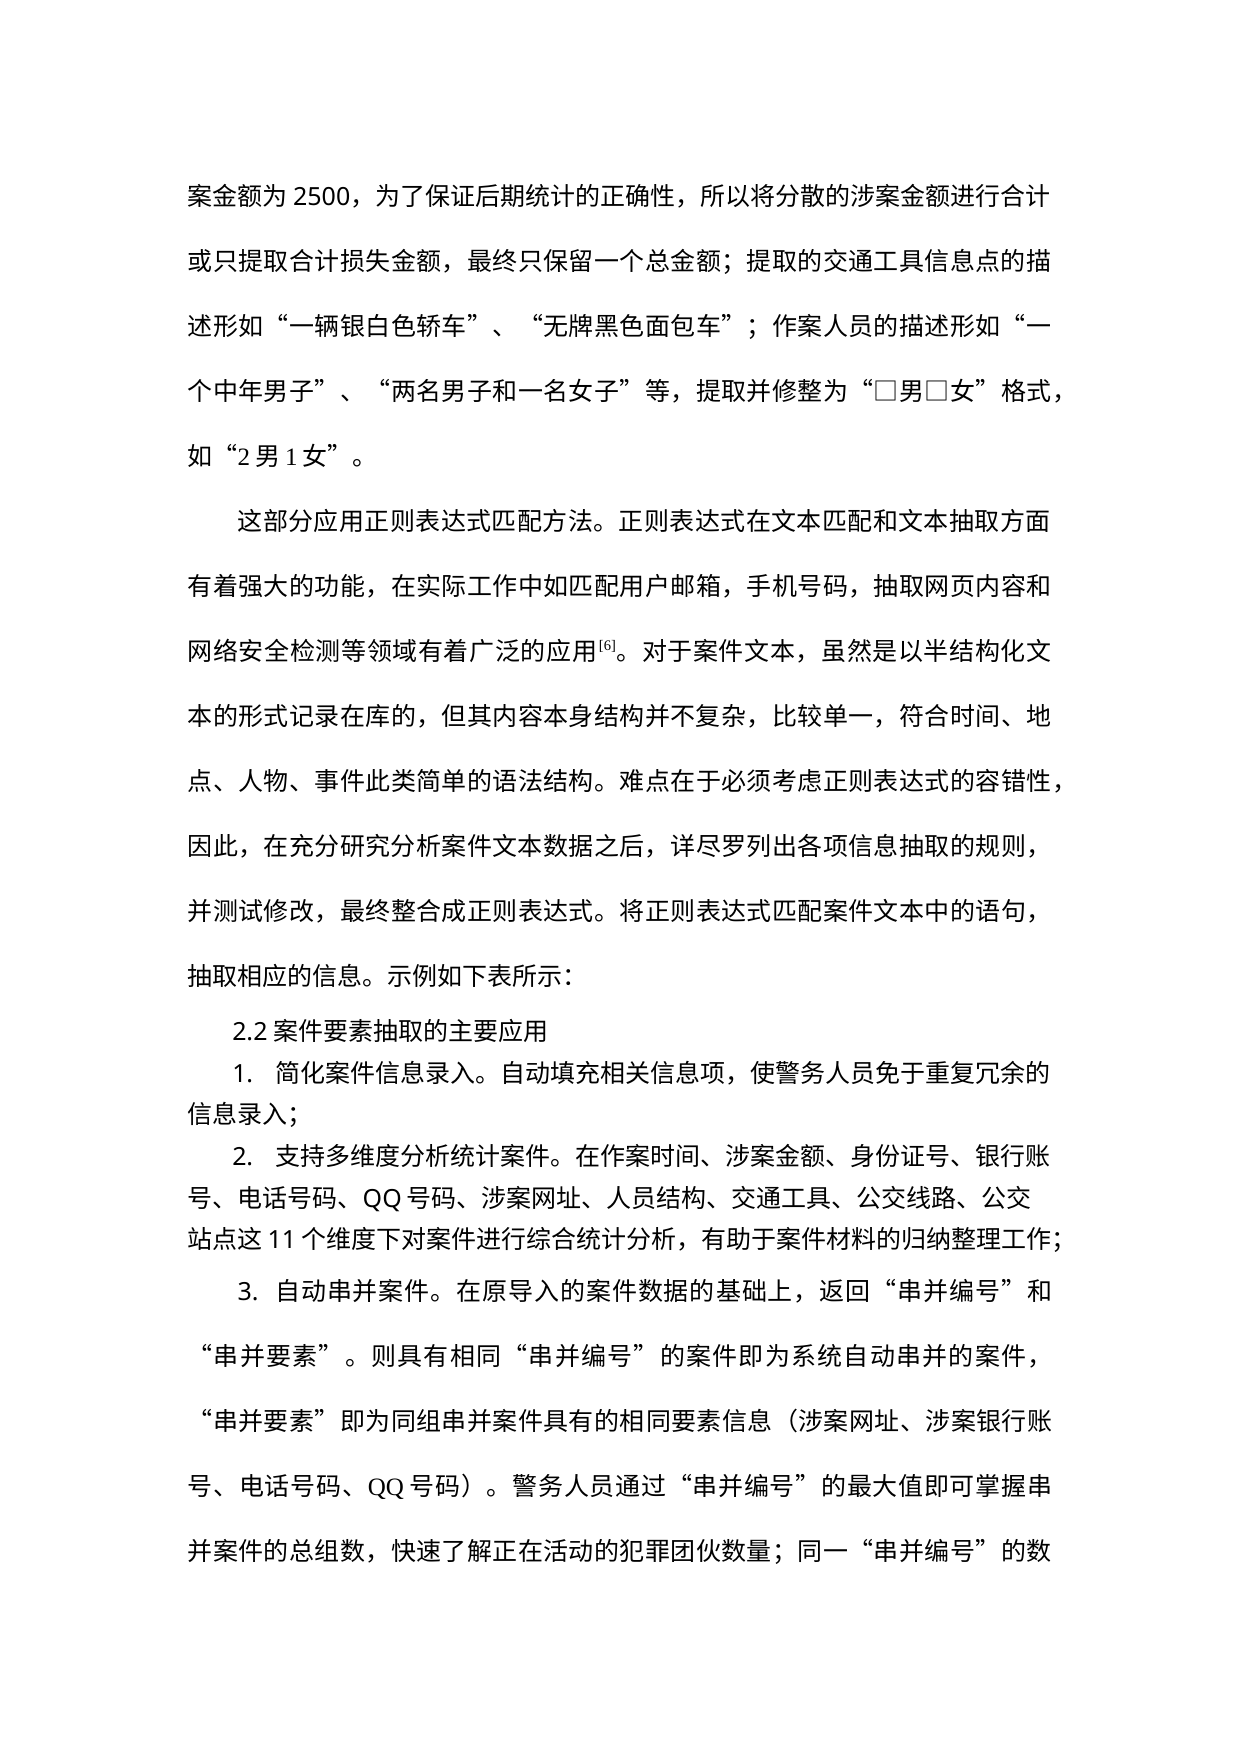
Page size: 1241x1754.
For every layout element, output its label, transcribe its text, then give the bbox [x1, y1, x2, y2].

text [187, 1257, 1053, 1582]
text 2. 支持多维度分析统计案件。在作案时间、涉案金额、身份证号、银行账号、电话号码、QQ号码、涉案网址、人员结构、交通工具、公交线路、公交站点这11个维度下对案件进行综合统计分析，有助于案件材料的归纳整理工作； [187, 1132, 1053, 1257]
text 2.2 案件要素抽取的主要应用 [187, 1007, 1053, 1049]
text 1. 简化案件信息录入。自动填充相关信息项，使警务人员免于重复冗余的信息录入； [187, 1049, 1053, 1132]
text 这部分应用正则表达式匹配方法。正则表达式在文本匹配和文本抽取方面有着强大的功能，在实际工作中如匹配用户邮箱，手机号码，抽取网页内容和网络安全检测等领域有着广泛的应用[6]。对于案件文本，虽然是以半结构化文本的形式记录在库的，但其内容本身结构并不复杂，比较单一，符合时间、地点、人物、事件此类简单的语法结构。难点在于必须考虑正则表达式的容错性，因此，在充分研究分析案件文本数据之后，详尽罗列出各项信息抽取的规则，并测试修改，最终整合成正则表达式。将正则表达式匹配案件文本中的语句，抽取相应的信息。示例如下表所示： [187, 487, 1053, 1007]
